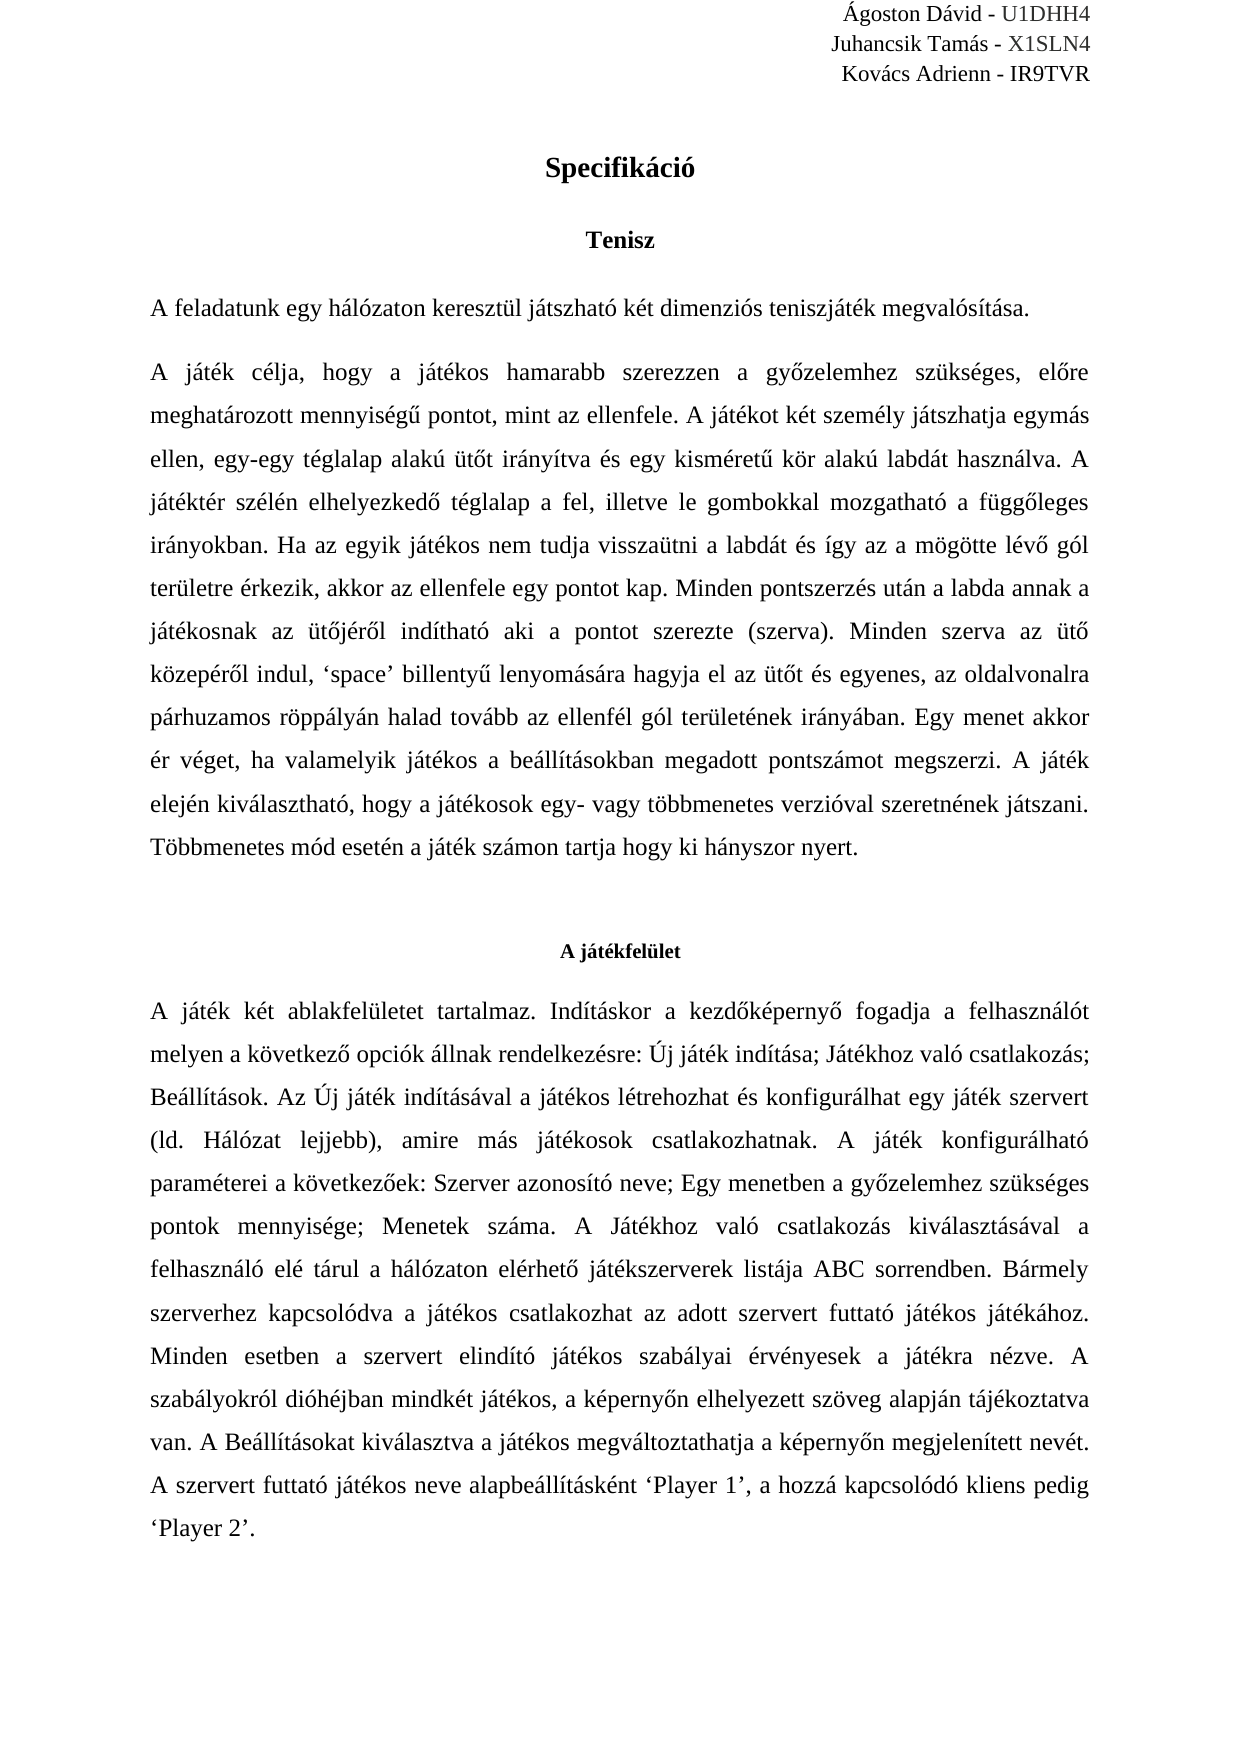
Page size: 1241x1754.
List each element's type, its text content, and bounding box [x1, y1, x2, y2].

text A játék célja, hogy a játékos hamarabb szerezzen a győzelemhez szükséges, előre meghatározott mennyiségű pontot, mint az ellenfele. A játékot két személy játszhatja egymás ellen, egy-egy téglalap alakú ütőt irányítva és egy kisméretű kör alakú labdát használva. A játéktér szélén elhelyezkedő téglalap a fel, illetve le gombokkal mozgatható a függőleges irányokban. Ha az egyik játékos nem tudja visszaütni a labdát és így az a mögötte lévő gól területre érkezik, akkor az ellenfele egy pontot kap. Minden pontszerzés után a labda annak a játékosnak az ütőjéről indítható aki a pontot szerezte (szerva). Minden szerva az ütő közepéről indul, ‘space’ billentyű lenyomására hagyja el az ütőt és egyenes, az oldalvonalra párhuzamos röppályán halad tovább az ellenfél gól területének irányában. Egy menet akkor ér véget, ha valamelyik játékos a beállításokban megadott pontszámot megszerzi. A játék elején kiválasztható, hogy a játékosok egy- vagy többmenetes verzióval szeretnének játszani. Többmenetes mód esetén a játék számon tartja hogy ki hányszor nyert. [150, 357, 1090, 861]
text A játékfelület [150, 939, 1090, 963]
text A játék két ablakfelületet tartalmaz. Indításkor a kezdőképernyő fogadja a felhasználót melyen a következő opciók állnak rendelkezésre: Új játék indítása; Játékhoz való csatlakozás; Beállítások. Az Új játék indításával a játékos létrehozhat és konfigurálhat egy játék szervert (ld. Hálózat lejjebb), amire más játékosok csatlakozhatnak. A játék konfigurálható paraméterei a következőek: Szerver azonosító neve; Egy menetben a győzelemhez szükséges pontok mennyisége; Menetek száma. A Játékhoz való csatlakozás kiválasztásával a felhasználó elé tárul a hálózaton elérhető játékszerverek listája ABC sorrendben. Bármely szerverhez kapcsolódva a játékos csatlakozhat az adott szervert futtató játékos játékához. Minden esetben a szervert elindító játékos szabályai érvényesek a játékra nézve. A szabályokról dióhéjban mindkét játékos, a képernyőn elhelyezett szöveg alapján tájékoztatva van. A Beállításokat kiválasztva a játékos megváltoztathatja a képernyőn megjelenített nevét. A szervert futtató játékos neve alapbeállításként ‘Player 1’, a hozzá kapcsolódó kliens pedig ‘Player 2’. [150, 996, 1090, 1542]
text Specifikáció [150, 150, 1090, 183]
text A feladatunk egy hálózaton keresztül játszható két dimenziós teniszjáték megvalósítása. [150, 293, 1090, 322]
text Tenisz [150, 225, 1090, 254]
